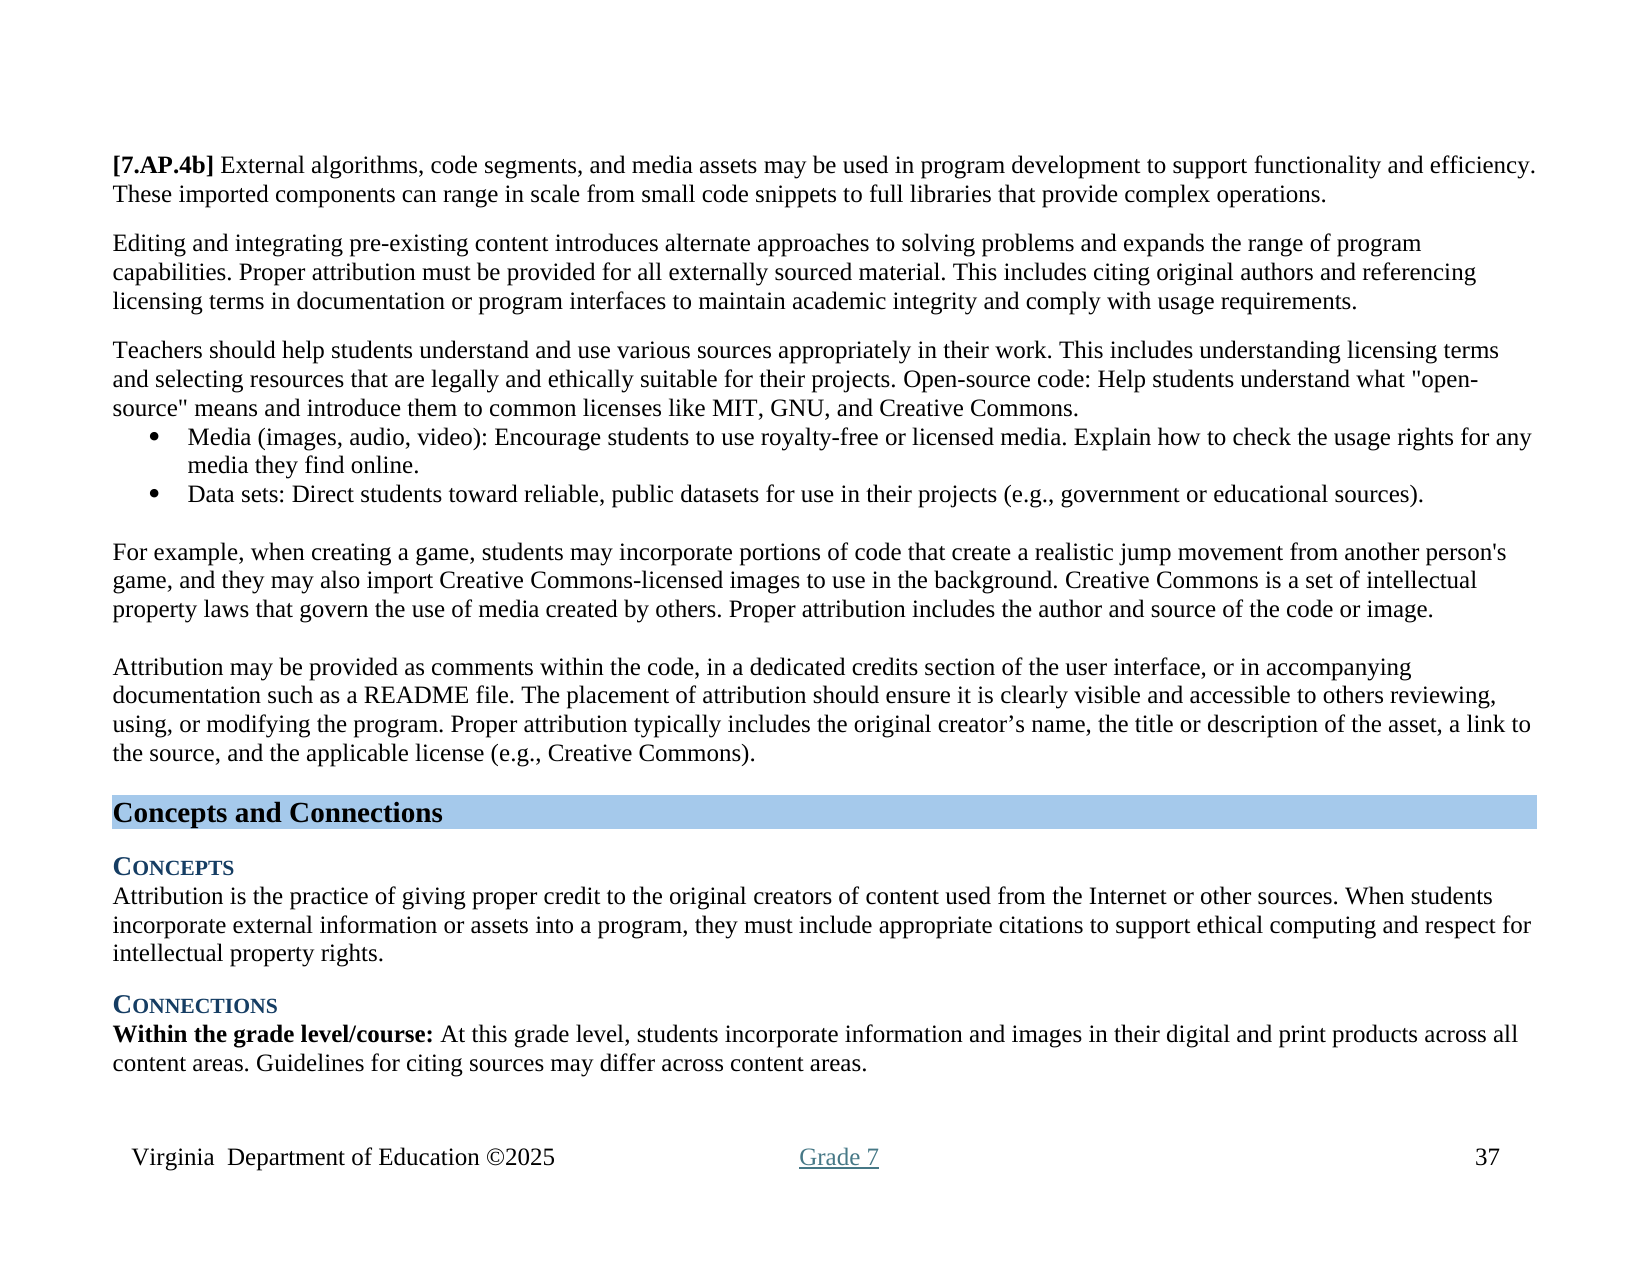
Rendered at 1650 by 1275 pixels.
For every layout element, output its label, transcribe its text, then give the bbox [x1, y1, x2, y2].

list Media (images, audio, video): Encourage students to use royalty-free or licensed media. Explain how to check the usage rights for any media they find online. [150, 422, 1537, 479]
text [7.AP.4b] External algorithms, code segments, and media assets may be used in program development to support functionality and efficiency. These imported components can range in scale from small code snippets to full libraries that provide complex operations. [112, 150, 1537, 207]
text Attribution is the practice of giving proper credit to the original creators of content used from the Internet or other sources. When students incorporate external information or assets into a program, they must include appropriate citations to support ethical computing and respect for intellectual property rights. [112, 881, 1537, 967]
subtitle Connections [112, 988, 1537, 1019]
text Editing and integrating pre-existing content introduces alternate approaches to solving problems and expands the range of program capabilities. Proper attribution must be provided for all externally sourced material. This includes citing original authors and referencing licensing terms in documentation or program interfaces to maintain academic integrity and comply with usage requirements. [112, 228, 1537, 314]
text Within the grade level/course: At this grade level, students incorporate information and images in their digital and print products across all content areas. Guidelines for citing sources may differ across content areas. [112, 1019, 1537, 1077]
text Attribution may be provided as comments within the code, in a dedicated credits section of the user interface, or in accompanying documentation such as a README file. The placement of attribution should ensure it is clearly visible and accessible to others reviewing, using, or modifying the program. Proper attribution typically includes the original creator’s name, the title or description of the asset, a link to the source, and the applicable license (e.g., Creative Commons). [112, 652, 1537, 767]
text For example, when creating a game, students may incorporate portions of code that create a realistic jump movement from another person's game, and they may also import Creative Commons-licensed images to use in the background. Creative Commons is a set of intellectual property laws that govern the use of media created by others. Proper attribution includes the author and source of the code or image. [112, 537, 1537, 623]
text Concepts and Connections [112, 795, 1537, 829]
text Teachers should help students understand and use various sources appropriately in their work. This includes understanding licensing terms and selecting resources that are legally and ethically suitable for their projects. Open-source code: Help students understand what "open-source" means and introduce them to common licenses like MIT, GNU, and Creative Commons. [112, 335, 1537, 422]
list Data sets: Direct students toward reliable, public datasets for use in their projects (e.g., government or educational sources). [150, 479, 1537, 508]
subtitle Concepts [112, 850, 1537, 881]
